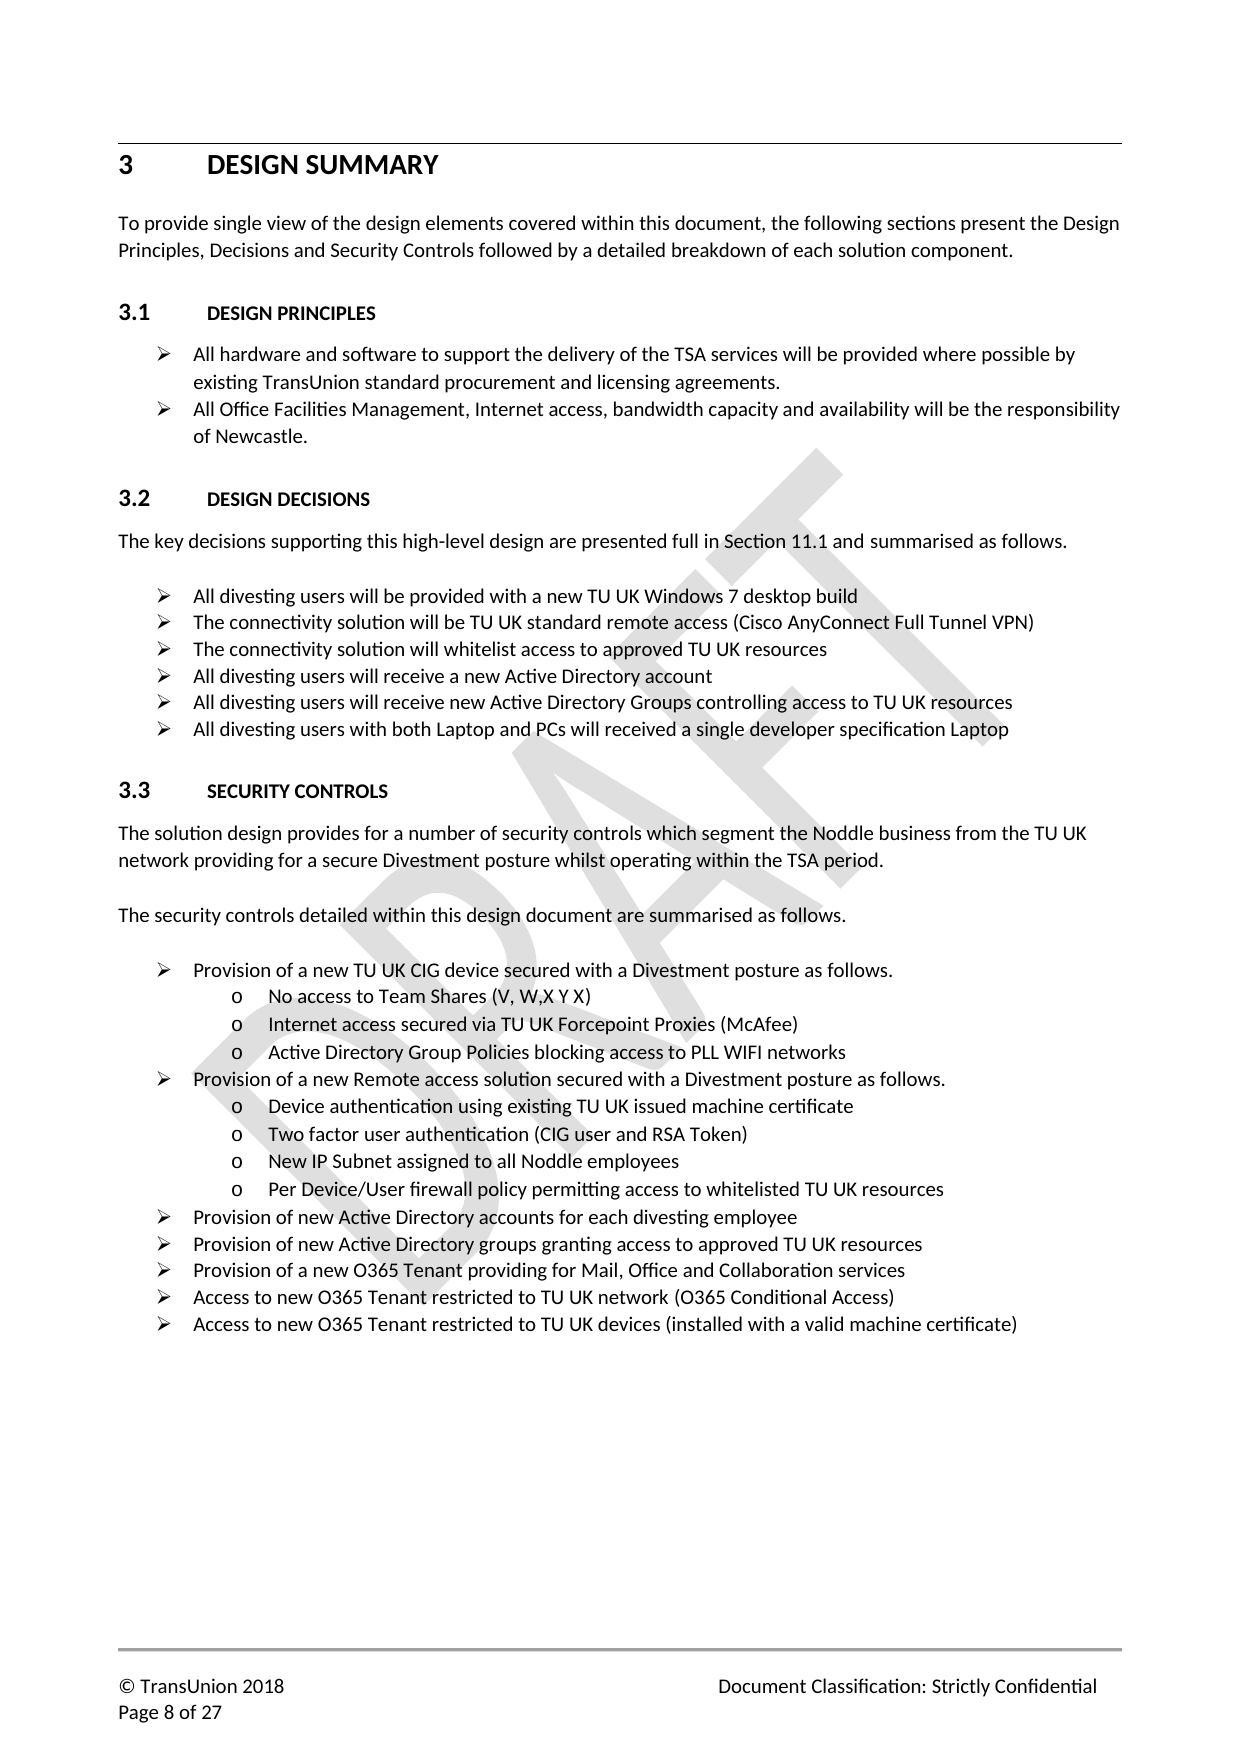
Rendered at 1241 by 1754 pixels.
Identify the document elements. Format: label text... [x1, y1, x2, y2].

list All hardware and software to support the delivery of the TSA services will be provided where possible by existing TransUnion standard procurement and licensing agreements. [156, 341, 1122, 394]
list All divesting users will be provided with a new TU UK Windows 7 desktop build [156, 583, 1122, 608]
text The solution design provides for a number of security controls which segment the Noddle business from the TU UK network providing for a secure Divestment posture whilst operating within the TSA period. [118, 820, 1122, 873]
text The key decisions supporting this high-level design are presented full in Section 11.1 and summarised as follows. [118, 528, 1122, 553]
list Provision of new Active Directory accounts for each divesting employee [156, 1204, 1122, 1229]
list Provision of new Active Directory groups granting access to approved TU UK resources [156, 1231, 1122, 1256]
list Active Directory Group Policies blocking access to PLL WIFI networks [231, 1039, 1122, 1065]
list Provision of a new TU UK CIG device secured with a Divestment posture as follows. [156, 957, 1122, 982]
list No access to Team Shares (V, W,X Y X) [231, 983, 1122, 1010]
list Provision of a new O365 Tenant providing for Mail, Office and Collaboration services [156, 1257, 1122, 1283]
list All Office Facilities Management, Internet access, bandwidth capacity and availability will be the responsibility of Newcastle. [156, 396, 1122, 449]
list New IP Subnet assigned to all Noddle employees [231, 1149, 1122, 1175]
subtitle Design Decisions [118, 483, 1122, 513]
list Two factor user authentication (CIG user and RSA Token) [231, 1121, 1122, 1147]
text To provide single view of the design elements covered within this document, the following sections present the Design Principles, Decisions and Security Controls followed by a detailed breakdown of each solution component. [118, 210, 1122, 262]
list Device authentication using existing TU UK issued machine certificate [231, 1093, 1122, 1120]
list All divesting users will receive new Active Directory Groups controlling access to TU UK resources [156, 689, 1122, 715]
list Provision of a new Remote access solution secured with a Divestment posture as follows. [156, 1067, 1122, 1092]
subtitle Design PrincIples [118, 296, 1122, 327]
list Internet access secured via TU UK Forcepoint Proxies (McAfee) [231, 1011, 1122, 1038]
list All divesting users with both Laptop and PCs will received a single developer specification Laptop [156, 716, 1122, 742]
list The connectivity solution will whitelist access to approved TU UK resources [156, 636, 1122, 662]
subtitle Security Controls [118, 774, 1122, 805]
subtitle Design Summary [118, 144, 1122, 182]
text The security controls detailed within this design document are summarised as follows. [118, 902, 1122, 927]
list All divesting users will receive a new Active Directory account [156, 663, 1122, 688]
list The connectivity solution will be TU UK standard remote access (Cisco AnyConnect Full Tunnel VPN) [156, 609, 1122, 635]
list Access to new O365 Tenant restricted to TU UK devices (installed with a valid machine certificate) [156, 1311, 1122, 1336]
list Access to new O365 Tenant restricted to TU UK network (O365 Conditional Access) [156, 1284, 1122, 1309]
list Per Device/User firewall policy permitting access to whitelisted TU UK resources [231, 1176, 1122, 1203]
